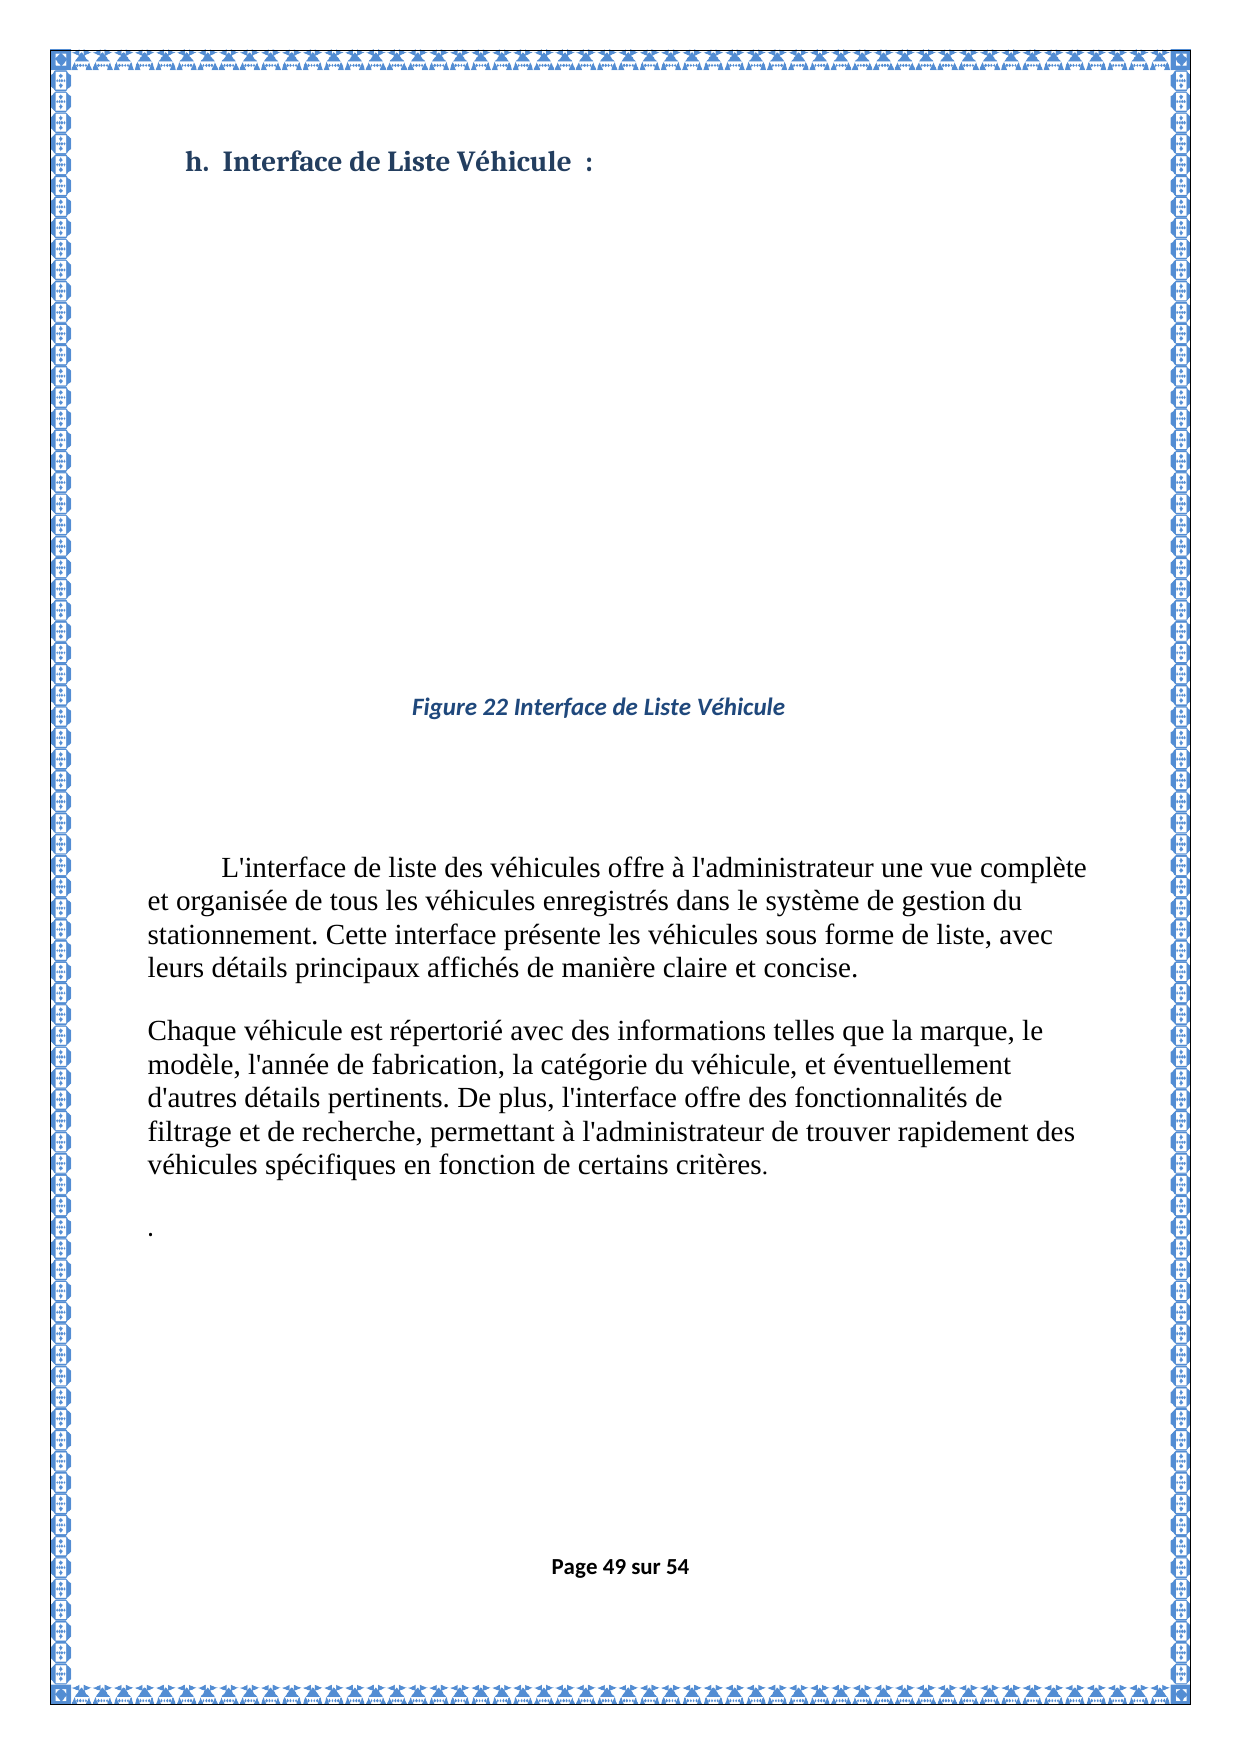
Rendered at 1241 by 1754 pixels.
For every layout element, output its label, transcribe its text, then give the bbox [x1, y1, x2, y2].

text Figure 22 Interface de Liste Véhicule [412, 691, 1194, 721]
subtitle Interface de Liste Véhicule : [185, 146, 1194, 179]
text . [147, 1210, 1194, 1244]
picture [51, 51, 1190, 1704]
text L'interface de liste des véhicules offre à l'administrateur une vue complète et organisée de tous les véhicules enregistrés dans le système de gestion du stationnement. Cette interface présente les véhicules sous forme de liste, avec leurs détails principaux affichés de manière claire et concise. [147, 850, 1088, 984]
text Chaque véhicule est répertorié avec des informations telles que la marque, le modèle, l'année de fabrication, la catégorie du véhicule, et éventuellement d'autres détails pertinents. De plus, l'interface offre des fonctionnalités de filtrage et de recherche, permettant à l'administrateur de trouver rapidement des véhicules spécifiques en fonction de certains critères. [147, 1013, 1077, 1181]
text Page 49 sur 54 [146, 1552, 1094, 1580]
